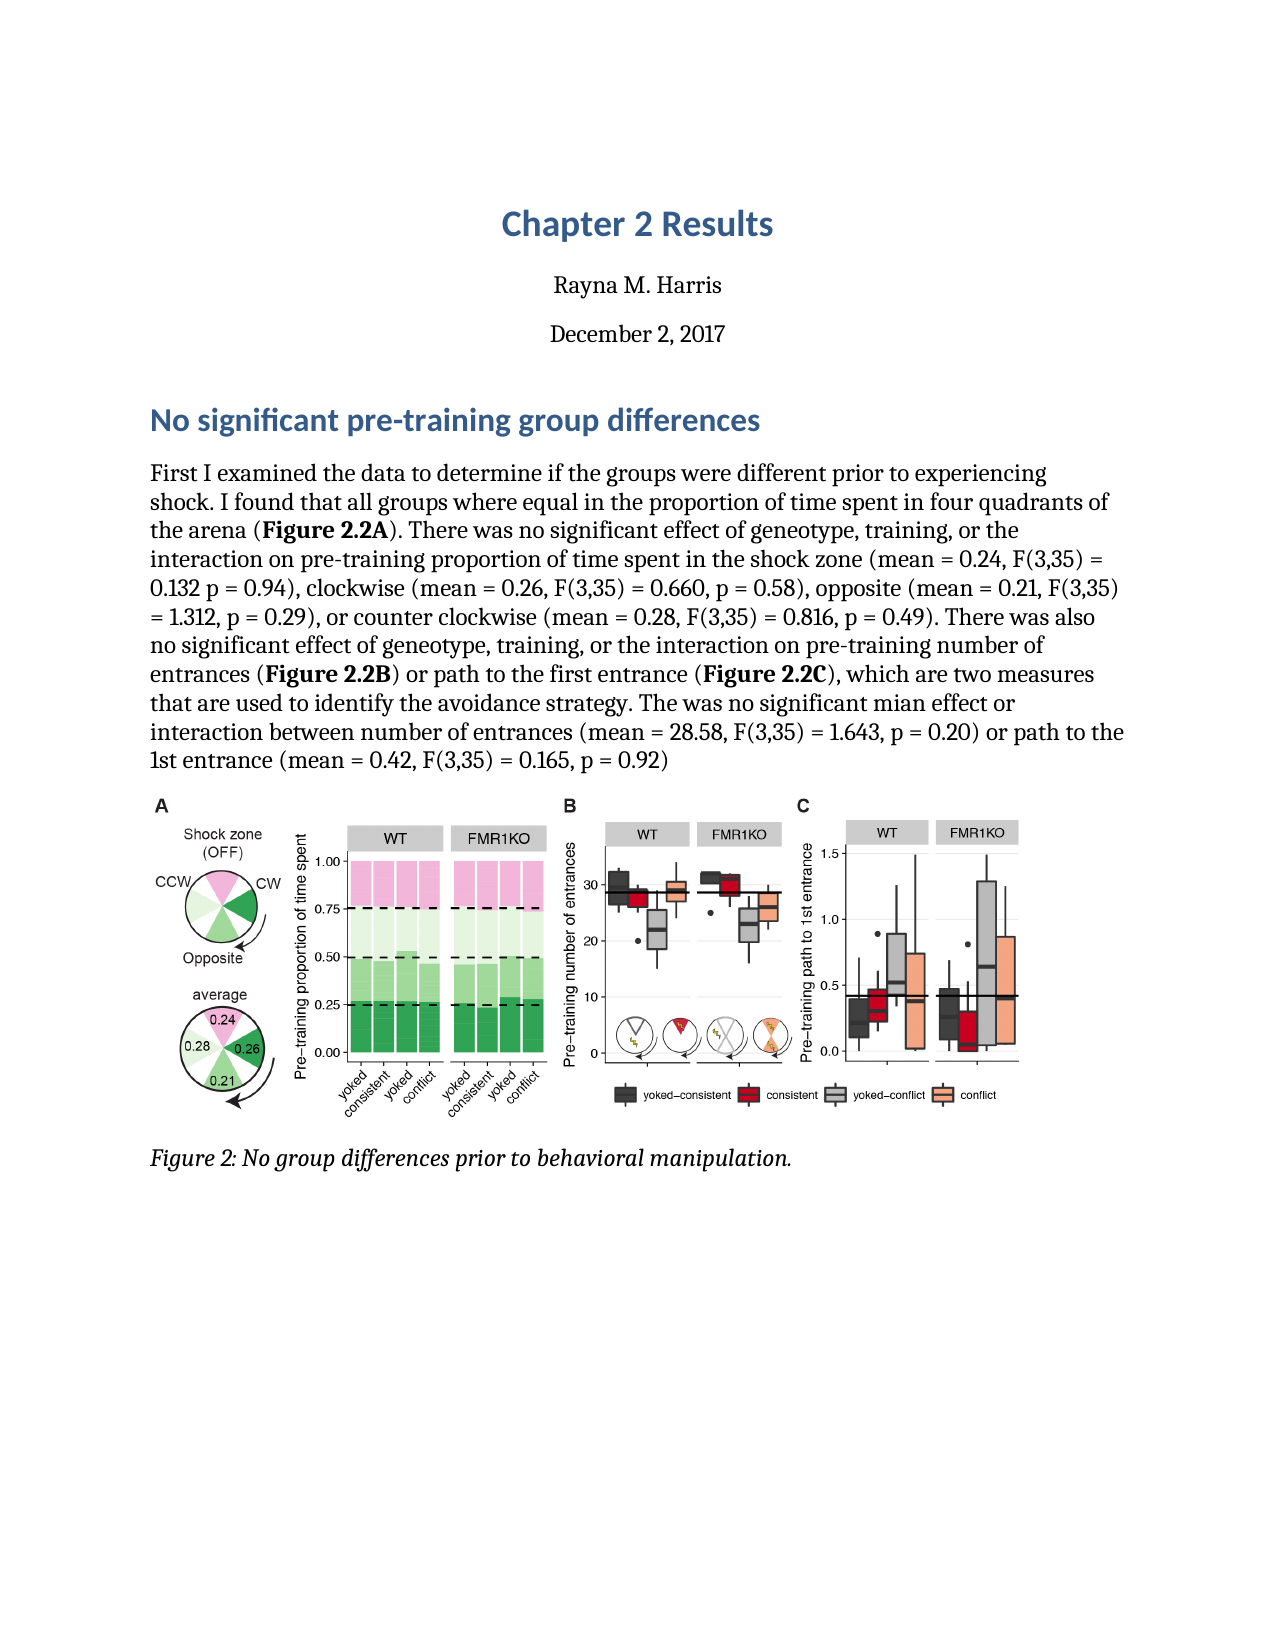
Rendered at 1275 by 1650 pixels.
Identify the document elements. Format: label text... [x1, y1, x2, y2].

text Figure 2: No group differences prior to behavioral manipulation. [150, 1143, 1125, 1172]
subtitle No significant pre-training group differences [150, 399, 1125, 440]
picture [150, 793, 1025, 1123]
title Chapter 2 Results [150, 200, 1125, 246]
text First I examined the data to determine if the groups were different prior to experiencing shock. I found that all groups where equal in the proportion of time spent in four quadrants of the arena (Figure 2.2A). There was no significant effect of geneotype, training, or the interaction on pre-training proportion of time spent in the shock zone (mean = 0.24, F(3,35) = 0.132 p = 0.94), clockwise (mean = 0.26, F(3,35) = 0.660, p = 0.58), opposite (mean = 0.21, F(3,35) = 1.312, p = 0.29), or counter clockwise (mean = 0.28, F(3,35) = 0.816, p = 0.49). There was also no significant effect of geneotype, training, or the interaction on pre-training number of entrances (Figure 2.2B) or path to the first entrance (Figure 2.2C), which are two measures that are used to identify the avoidance strategy. The was no significant mian effect or interaction between number of entrances (mean = 28.58, F(3,35) = 1.643, p = 0.20) or path to the 1st entrance (mean = 0.42, F(3,35) = 0.165, p = 0.92) [150, 459, 1125, 775]
text Rayna M. Harris [150, 271, 1125, 299]
text December 2, 2017 [150, 320, 1125, 349]
